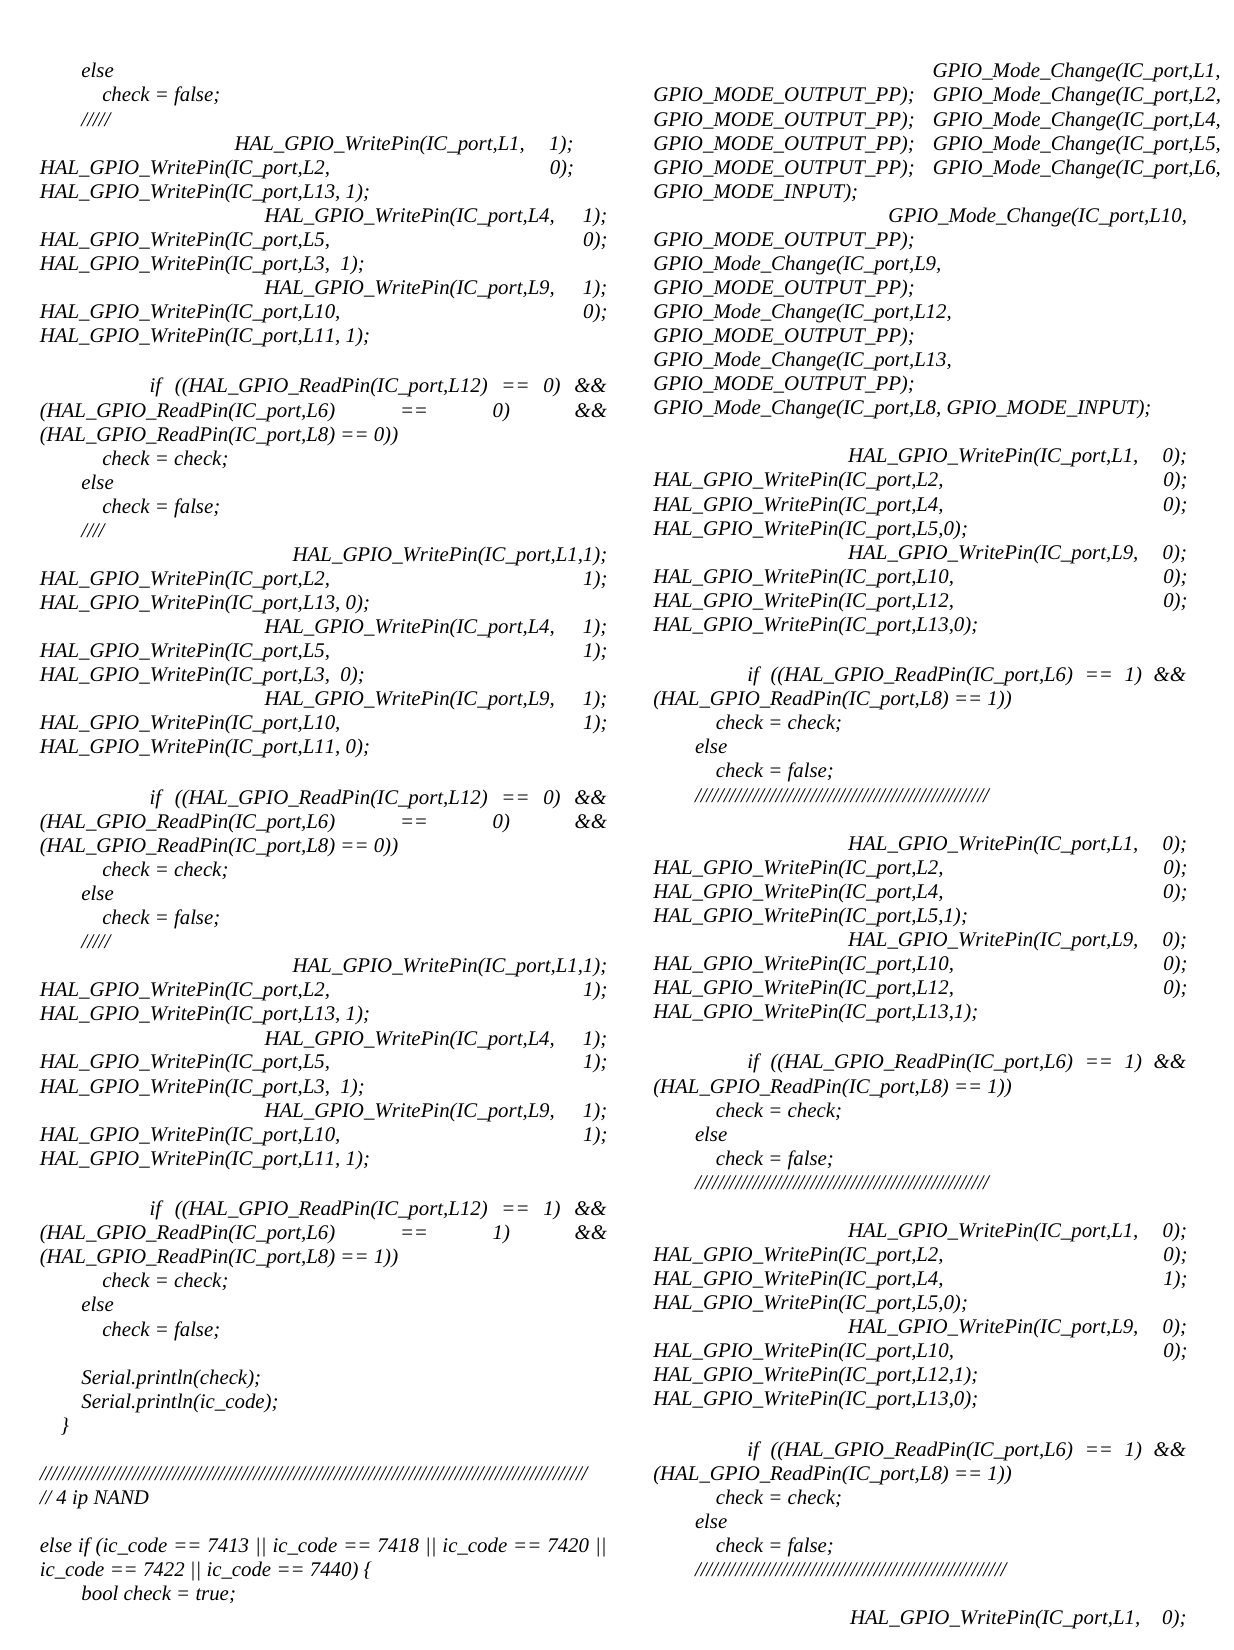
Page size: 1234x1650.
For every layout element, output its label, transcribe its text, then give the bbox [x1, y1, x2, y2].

text HAL_GPIO_WritePin(IC_port,L4, 1); HAL_GPIO_WritePin(IC_port,L5, 1); HAL_GPIO_WritePin(IC_port,L3, 1); [39, 1025, 609, 1098]
text // 4 ip NAND [39, 1485, 609, 1509]
text check = check; [653, 1098, 1189, 1122]
text Serial.println(ic_code); [39, 1389, 609, 1413]
text else [39, 58, 576, 82]
text check = check; [653, 710, 1189, 734]
text //// [39, 518, 609, 542]
text if ((HAL_GPIO_ReadPin(IC_port,L12) == 0) && (HAL_GPIO_ReadPin(IC_port,L6) == 0) && (HAL_GPIO_ReadPin(IC_port,L8) == 0)) [39, 373, 609, 446]
text HAL_GPIO_WritePin(IC_port,L1, 0); HAL_GPIO_WritePin(IC_port,L2, 0); HAL_GPIO_WritePin(IC_port,L4, 1); HAL_GPIO_WritePin(IC_port,L5,0); [653, 1218, 1189, 1314]
text else [39, 881, 609, 905]
text HAL_GPIO_WritePin(IC_port,L9, 1); HAL_GPIO_WritePin(IC_port,L10, 1); HAL_GPIO_WritePin(IC_port,L11, 1); [39, 1098, 609, 1170]
text check = false; [39, 494, 609, 518]
text if ((HAL_GPIO_ReadPin(IC_port,L6) == 1) && (HAL_GPIO_ReadPin(IC_port,L8) == 1)) [653, 1049, 1189, 1098]
text HAL_GPIO_WritePin(IC_port,L9, 1); HAL_GPIO_WritePin(IC_port,L10, 0); HAL_GPIO_WritePin(IC_port,L11, 1); [39, 275, 609, 347]
text HAL_GPIO_WritePin(IC_port,L4, 1); HAL_GPIO_WritePin(IC_port,L5, 0); HAL_GPIO_WritePin(IC_port,L3, 1); [39, 203, 609, 275]
text check = false; [653, 758, 1189, 782]
text ////////////////////////////////////////////////////// [653, 1557, 1189, 1581]
text else [653, 1122, 1189, 1146]
text check = check; [39, 1268, 609, 1292]
text check = false; [653, 1533, 1189, 1557]
text HAL_GPIO_WritePin(IC_port,L9, 0); HAL_GPIO_WritePin(IC_port,L10, 0); HAL_GPIO_WritePin(IC_port,L12, 0); HAL_GPIO_WritePin(IC_port,L13,1); [653, 927, 1189, 1023]
text else if (ic_code == 7413 || ic_code == 7418 || ic_code == 7420 || ic_code == 7422 || ic_code == 7440) { [39, 1533, 609, 1581]
text } [39, 1413, 609, 1437]
text HAL_GPIO_WritePin(IC_port,L1, 0); HAL_GPIO_WritePin(IC_port,L2, 0); HAL_GPIO_WritePin(IC_port,L4, 0); HAL_GPIO_WritePin(IC_port,L5,1); [653, 831, 1189, 927]
text ///// [39, 929, 609, 953]
text Serial.println(check); [39, 1364, 609, 1389]
text HAL_GPIO_WritePin(IC_port,L1,1); HAL_GPIO_WritePin(IC_port,L2, 1); HAL_GPIO_WritePin(IC_port,L13, 1); [39, 953, 609, 1025]
text else [653, 734, 1189, 758]
text HAL_GPIO_WritePin(IC_port,L4, 1); HAL_GPIO_WritePin(IC_port,L5, 1); HAL_GPIO_WritePin(IC_port,L3, 0); [39, 614, 609, 686]
text HAL_GPIO_WritePin(IC_port,L9, 0); HAL_GPIO_WritePin(IC_port,L10, 0); HAL_GPIO_WritePin(IC_port,L12, 0); HAL_GPIO_WritePin(IC_port,L13,0); [653, 539, 1189, 636]
text HAL_GPIO_WritePin(IC_port,L1, 1); HAL_GPIO_WritePin(IC_port,L2, 0); HAL_GPIO_WritePin(IC_port,L13, 1); [39, 131, 576, 203]
text bool check = true; [39, 1581, 609, 1605]
text HAL_GPIO_WritePin(IC_port,L1,1); HAL_GPIO_WritePin(IC_port,L2, 1); HAL_GPIO_WritePin(IC_port,L13, 0); [39, 542, 609, 614]
text /////////////////////////////////////////////////// [653, 1170, 1189, 1194]
text check = check; [653, 1485, 1189, 1509]
text check = check; [39, 446, 609, 470]
text if ((HAL_GPIO_ReadPin(IC_port,L6) == 1) && (HAL_GPIO_ReadPin(IC_port,L8) == 1)) [653, 1437, 1189, 1485]
text check = check; [39, 857, 609, 881]
text GPIO_Mode_Change(IC_port,L10, GPIO_MODE_OUTPUT_PP); GPIO_Mode_Change(IC_port,L9, GPIO_MODE_OUTPUT_PP); GPIO_Mode_Change(IC_port,L12, GPIO_MODE_OUTPUT_PP); GPIO_Mode_Change(IC_port,L13, GPIO_MODE_OUTPUT_PP); GPIO_Mode_Change(IC_port,L8, GPIO_MODE_INPUT); [653, 203, 1189, 419]
text check = false; [39, 1316, 609, 1341]
text ///// [39, 106, 576, 131]
text if ((HAL_GPIO_ReadPin(IC_port,L6) == 1) && (HAL_GPIO_ReadPin(IC_port,L8) == 1)) [653, 662, 1189, 710]
text else [39, 1292, 609, 1316]
text if ((HAL_GPIO_ReadPin(IC_port,L12) == 0) && (HAL_GPIO_ReadPin(IC_port,L6) == 0) && (HAL_GPIO_ReadPin(IC_port,L8) == 0)) [39, 785, 609, 857]
text check = false; [653, 1146, 1189, 1170]
text check = false; [39, 82, 576, 106]
text HAL_GPIO_WritePin(IC_port,L9, 0); HAL_GPIO_WritePin(IC_port,L10, 0); HAL_GPIO_WritePin(IC_port,L12,1); HAL_GPIO_WritePin(IC_port,L13,0); [653, 1314, 1189, 1410]
text HAL_GPIO_WritePin(IC_port,L9, 1); HAL_GPIO_WritePin(IC_port,L10, 1); HAL_GPIO_WritePin(IC_port,L11, 0); [39, 686, 609, 758]
text HAL_GPIO_WritePin(IC_port,L1, 0); HAL_GPIO_WritePin(IC_port,L2,0); HAL_GPIO_WritePin(IC_port,L4, 1); HAL_GPIO_WritePin(IC_port,L5,1); [653, 1605, 1189, 1629]
text /////////////////////////////////////////////////// [653, 782, 1189, 807]
text GPIO_Mode_Change(IC_port,L1, GPIO_MODE_OUTPUT_PP); GPIO_Mode_Change(IC_port,L2, GPIO_MODE_OUTPUT_PP); GPIO_Mode_Change(IC_port,L4, GPIO_MODE_OUTPUT_PP); GPIO_Mode_Change(IC_port,L5, GPIO_MODE_OUTPUT_PP); GPIO_Mode_Change(IC_port,L6, GPIO_MODE_INPUT); [653, 58, 1223, 203]
text if ((HAL_GPIO_ReadPin(IC_port,L12) == 1) && (HAL_GPIO_ReadPin(IC_port,L6) == 1) && (HAL_GPIO_ReadPin(IC_port,L8) == 1)) [39, 1196, 609, 1268]
text else [653, 1509, 1189, 1533]
text else [39, 470, 609, 494]
text /////////////////////////////////////////////////////////////////////////////////////////////// [39, 1461, 609, 1485]
text HAL_GPIO_WritePin(IC_port,L1, 0); HAL_GPIO_WritePin(IC_port,L2, 0); HAL_GPIO_WritePin(IC_port,L4, 0); HAL_GPIO_WritePin(IC_port,L5,0); [653, 443, 1189, 539]
text check = false; [39, 905, 609, 929]
